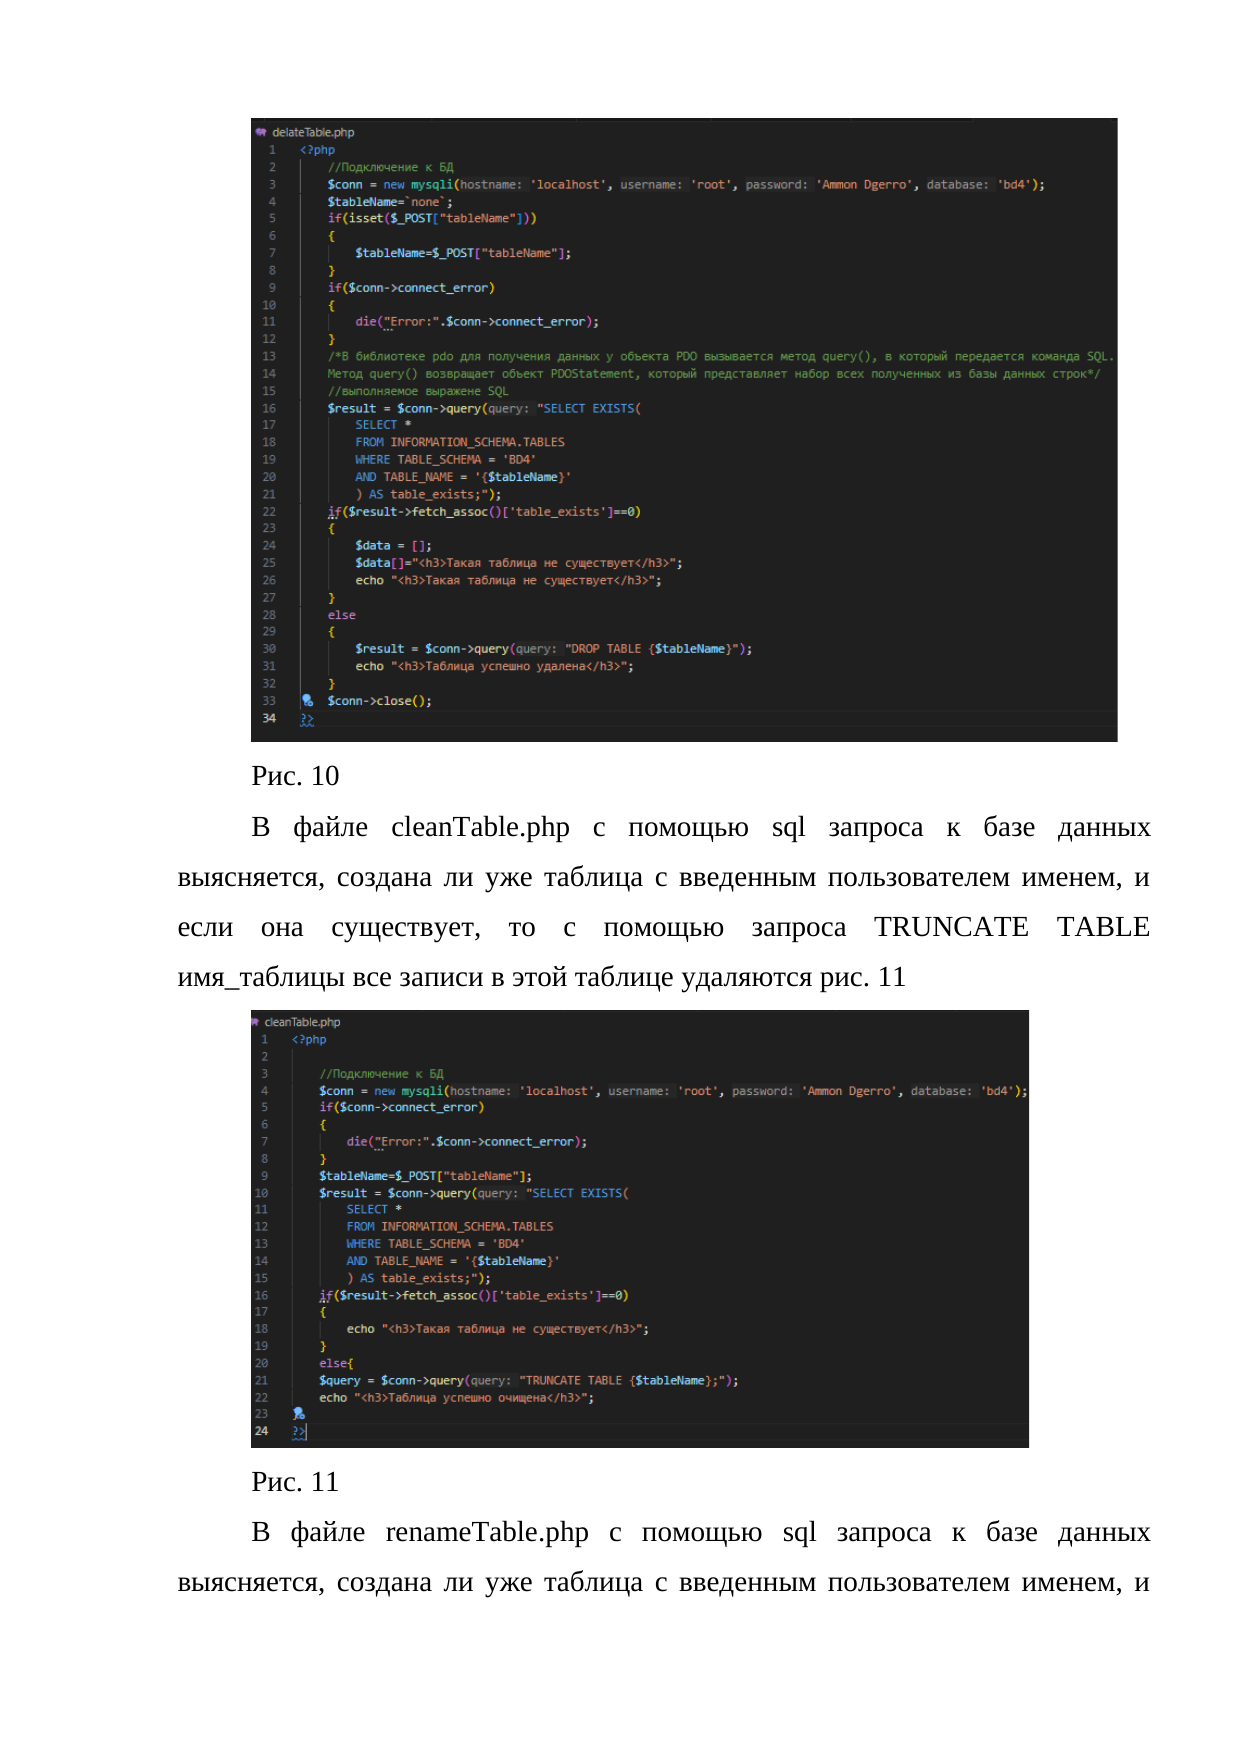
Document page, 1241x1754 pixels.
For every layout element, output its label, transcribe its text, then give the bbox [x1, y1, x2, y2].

text Рис. 11 [177, 1464, 1152, 1497]
picture [251, 118, 1118, 742]
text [177, 1514, 1152, 1598]
picture [251, 1010, 1030, 1448]
text В файле cleanTable.php с помощью sql запроса к базе данных выясняется, создана ли уже таблица с введенным пользователем именем, и если она существует, то с помощью запроса TRUNCATE TABLE имя_таблицы все записи в этой таблице удаляются рис. 11 [177, 809, 1152, 993]
text Рис. 10 [177, 758, 1152, 792]
